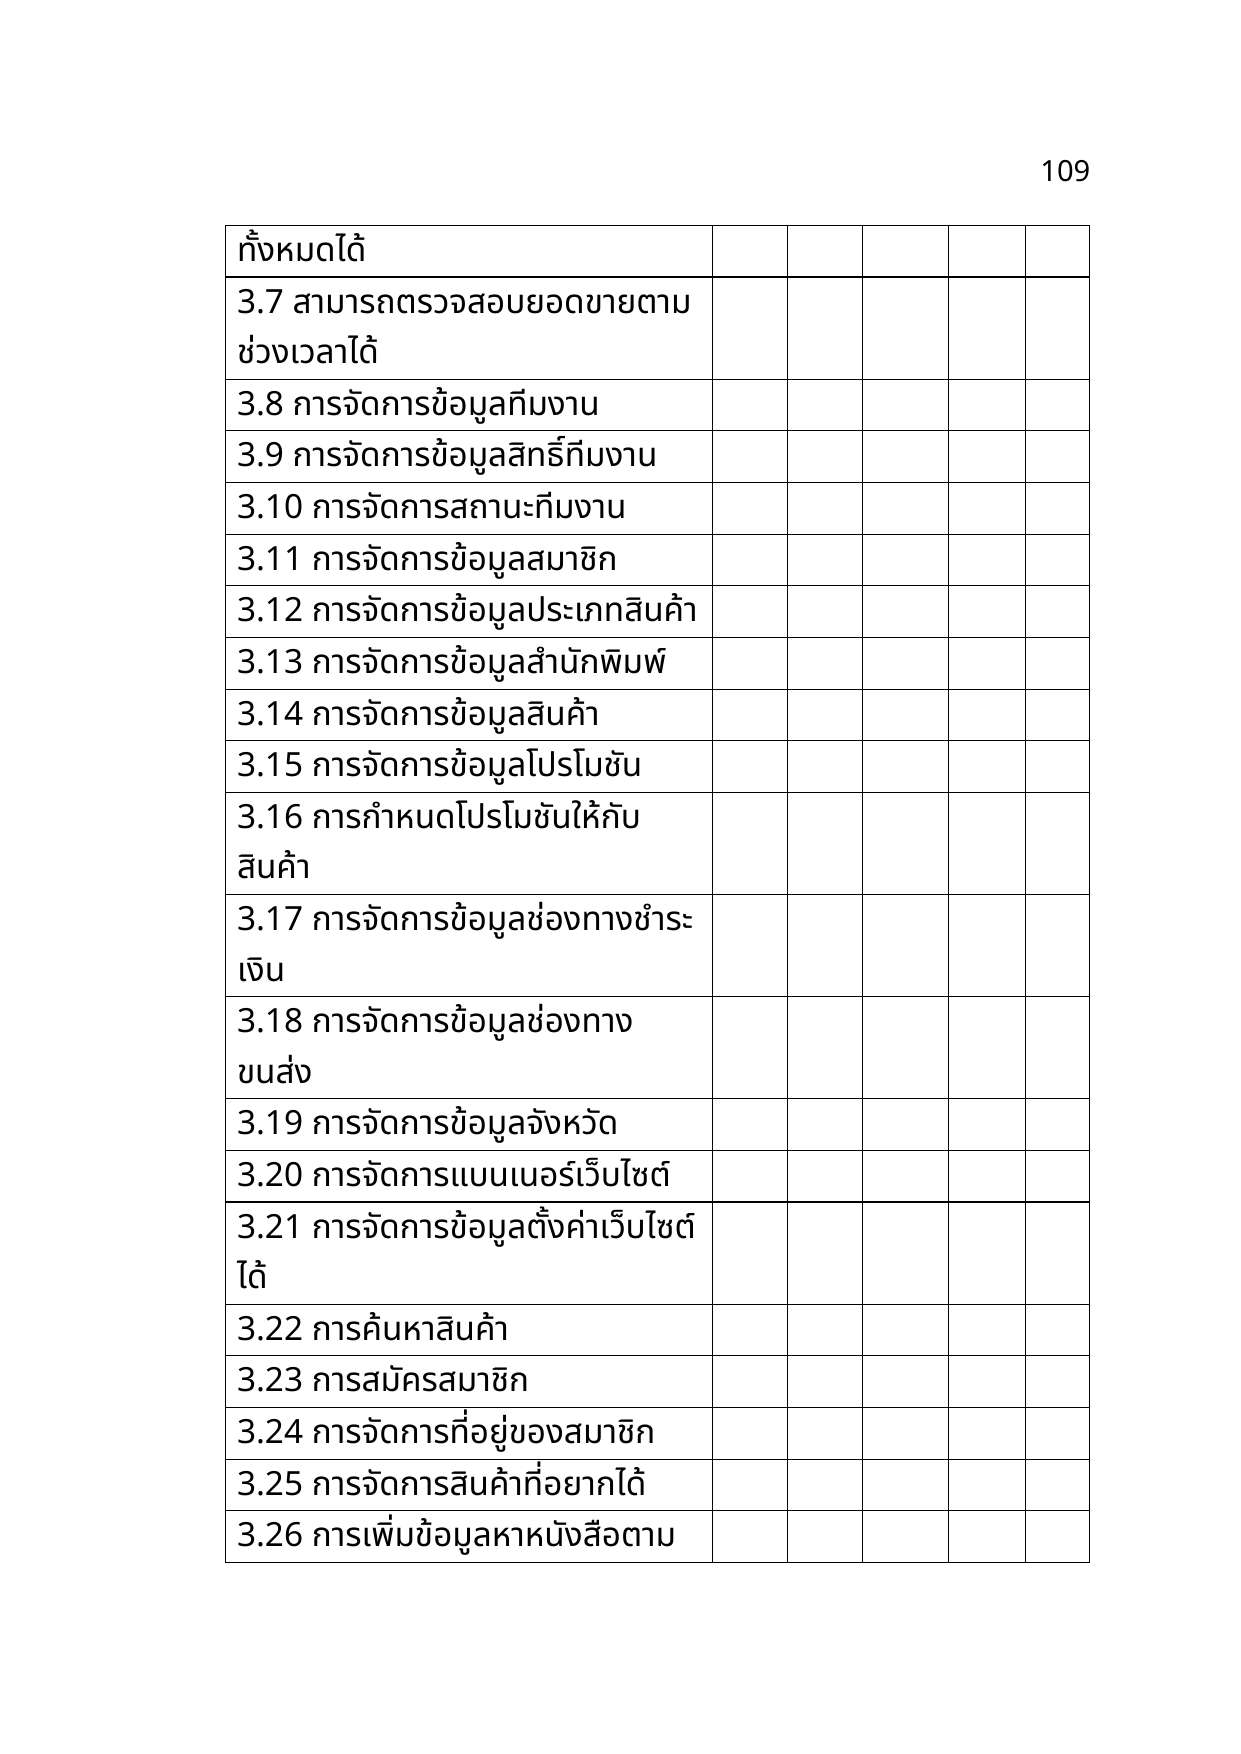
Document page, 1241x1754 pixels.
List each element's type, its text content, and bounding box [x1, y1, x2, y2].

table_cell [863, 895, 948, 996]
table_cell [788, 1356, 862, 1407]
table_cell [863, 690, 948, 740]
table_cell [713, 690, 787, 740]
table_cell [788, 793, 862, 894]
table_cell [949, 1460, 1025, 1510]
table_cell [788, 226, 862, 276]
table_cell [949, 431, 1025, 482]
table_cell [788, 586, 862, 637]
table_cell [949, 997, 1025, 1098]
table_cell [713, 1305, 787, 1355]
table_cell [226, 1511, 712, 1562]
table_cell [788, 1305, 862, 1355]
table_cell [863, 1511, 948, 1562]
table_cell 3.19 การจัดการข้อมูลจังหวัด [226, 1099, 712, 1150]
table_cell [863, 1151, 948, 1201]
table_cell [949, 741, 1025, 792]
table_cell [1026, 1460, 1089, 1510]
table_cell [713, 997, 787, 1098]
table_cell [949, 1203, 1025, 1303]
table_cell [1026, 1305, 1089, 1355]
table_cell [788, 690, 862, 740]
table_cell [788, 483, 862, 533]
table_cell [713, 226, 787, 276]
table_cell [1026, 638, 1089, 688]
table_cell [1026, 278, 1089, 378]
table_cell [788, 1511, 862, 1562]
table_cell [949, 793, 1025, 894]
table_cell [949, 1356, 1025, 1407]
table_cell [863, 741, 948, 792]
table_cell [788, 1460, 862, 1510]
table_cell [1026, 535, 1089, 585]
table_cell [713, 638, 787, 688]
table_cell [949, 1408, 1025, 1458]
table_cell [713, 1203, 787, 1303]
table_cell [1026, 1151, 1089, 1201]
table_cell [863, 1408, 948, 1458]
table_cell [1026, 483, 1089, 533]
table_cell 3.17 การจัดการข้อมูลช่องทางชำระเงิน [226, 895, 712, 996]
table_cell [788, 431, 862, 482]
table_cell [949, 1151, 1025, 1201]
table_cell [949, 1511, 1025, 1562]
table_cell [949, 1305, 1025, 1355]
table_cell [949, 226, 1025, 276]
table_cell [863, 997, 948, 1098]
table_cell [1026, 226, 1089, 276]
table_cell 3.25 การจัดการสินค้าที่อยากได้ [226, 1460, 712, 1510]
table_cell [1026, 997, 1089, 1098]
table_cell [1026, 586, 1089, 637]
table_cell [713, 380, 787, 430]
table_cell [713, 535, 787, 585]
table_cell 3.11 การจัดการข้อมูลสมาชิก [226, 535, 712, 585]
table_cell 3.23 การสมัครสมาชิก [226, 1356, 712, 1407]
table_cell [1026, 690, 1089, 740]
table_cell 3.8 การจัดการข้อมูลทีมงาน [226, 380, 712, 430]
table_cell [788, 997, 862, 1098]
table_cell [788, 1203, 862, 1303]
table_cell [713, 431, 787, 482]
table_cell [863, 226, 948, 276]
table_cell [863, 1305, 948, 1355]
table_cell 3.9 การจัดการข้อมูลสิทธิ์ทีมงาน [226, 431, 712, 482]
table_cell [863, 535, 948, 585]
table_cell [863, 483, 948, 533]
table_cell [713, 1460, 787, 1510]
table_cell [949, 638, 1025, 688]
table_cell 3.18 การจัดการข้อมูลช่องทางขนส่ง [226, 997, 712, 1098]
table_cell 3.20 การจัดการแบนเนอร์เว็บไซต์ [226, 1151, 712, 1201]
table_cell [713, 278, 787, 378]
table_cell [713, 483, 787, 533]
table_cell 3.15 การจัดการข้อมูลโปรโมชัน [226, 741, 712, 792]
table_cell [863, 1460, 948, 1510]
table_cell [788, 895, 862, 996]
table_cell [1026, 380, 1089, 430]
table_cell [1026, 895, 1089, 996]
table_cell [863, 431, 948, 482]
table_cell [863, 638, 948, 688]
table_cell [863, 586, 948, 637]
table_cell [713, 1356, 787, 1407]
table_cell [713, 1099, 787, 1150]
table_cell [863, 1099, 948, 1150]
table_cell [1026, 741, 1089, 792]
table_cell [788, 1408, 862, 1458]
table_cell [788, 380, 862, 430]
table_cell [788, 1099, 862, 1150]
table_cell 3.16 การกำหนดโปรโมชันให้กับสินค้า [226, 793, 712, 894]
table_cell [1026, 1356, 1089, 1407]
table_cell [713, 793, 787, 894]
table_cell [949, 483, 1025, 533]
table_cell [788, 741, 862, 792]
table_cell [713, 1511, 787, 1562]
table_cell [1026, 1511, 1089, 1562]
table_cell [713, 1408, 787, 1458]
table_cell 3.13 การจัดการข้อมูลสำนักพิมพ์ [226, 638, 712, 688]
table_cell [949, 380, 1025, 430]
table_cell [863, 380, 948, 430]
table_cell [863, 793, 948, 894]
table_cell 3.14 การจัดการข้อมูลสินค้า [226, 690, 712, 740]
table_cell [1026, 1203, 1089, 1303]
table_cell [1026, 1099, 1089, 1150]
table_cell [949, 1099, 1025, 1150]
table_cell [788, 535, 862, 585]
table_cell [949, 278, 1025, 378]
table_cell [713, 741, 787, 792]
table_cell [949, 535, 1025, 585]
table_cell [1026, 793, 1089, 894]
table_cell [949, 586, 1025, 637]
table_cell 3.24 การจัดการที่อยู่ของสมาชิก [226, 1408, 712, 1458]
table_cell [788, 638, 862, 688]
table_cell 3.12 การจัดการข้อมูลประเภทสินค้า [226, 586, 712, 637]
table_cell [949, 690, 1025, 740]
table_cell [788, 278, 862, 378]
table_cell [1026, 431, 1089, 482]
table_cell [226, 226, 712, 276]
table_cell 3.22 การค้นหาสินค้า [226, 1305, 712, 1355]
table_cell 3.21 การจัดการข้อมูลตั้งค่าเว็บไซต์ได้ [226, 1203, 712, 1303]
table_cell [713, 895, 787, 996]
table_cell [713, 1151, 787, 1201]
table_cell 3.7 สามารถตรวจสอบยอดขายตามช่วงเวลาได้ [226, 278, 712, 378]
table_cell [713, 586, 787, 637]
table_cell [863, 1356, 948, 1407]
table_cell [949, 895, 1025, 996]
table_cell [863, 278, 948, 378]
table_cell 3.10 การจัดการสถานะทีมงาน [226, 483, 712, 533]
table_cell [788, 1151, 862, 1201]
table_cell [863, 1203, 948, 1303]
table_cell [1026, 1408, 1089, 1458]
